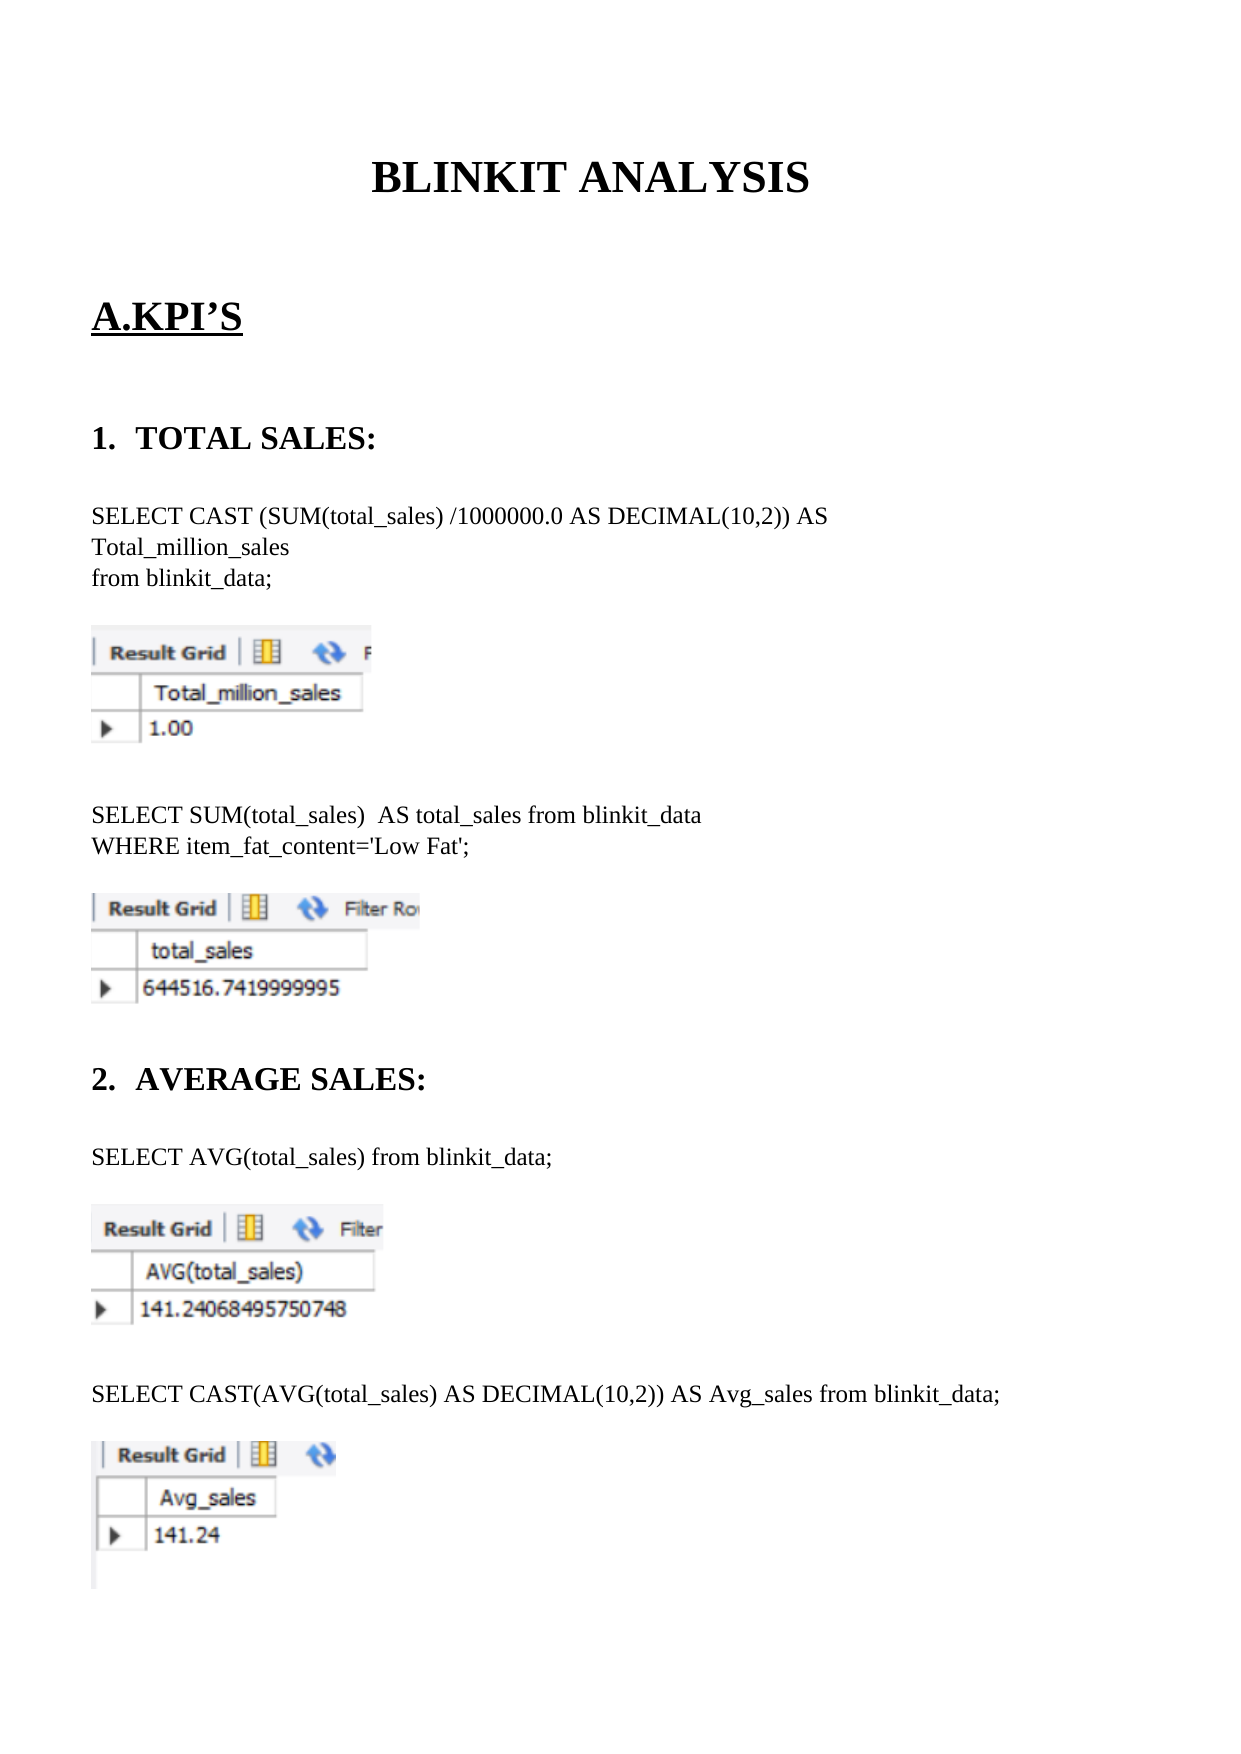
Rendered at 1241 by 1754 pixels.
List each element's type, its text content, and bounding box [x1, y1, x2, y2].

list Total_million_sales [91, 532, 1090, 561]
list SELECT CAST (SUM(total_sales) /1000000.0 AS DECIMAL(10,2)) AS [91, 501, 1090, 530]
list AVERAGE SALES: [91, 1059, 1090, 1098]
picture [91, 893, 420, 1057]
picture [91, 1441, 336, 1589]
text BLINKIT ANALYSIS [91, 150, 1090, 203]
list TOTAL SALES: [91, 418, 1090, 457]
list SELECT SUM(total_sales) AS total_sales from blinkit_data [91, 800, 1090, 829]
list SELECT CAST(AVG(total_sales) AS DECIMAL(10,2)) AS Avg_sales from blinkit_data; [91, 1379, 1090, 1408]
list WHERE item_fat_content='Low Fat'; [91, 831, 1090, 860]
picture [91, 625, 372, 798]
list from blinkit_data; [91, 563, 1090, 592]
text A.KPI’S [91, 292, 1090, 340]
picture [91, 1204, 384, 1377]
list SELECT AVG(total_sales) from blinkit_data; [91, 1142, 1090, 1171]
